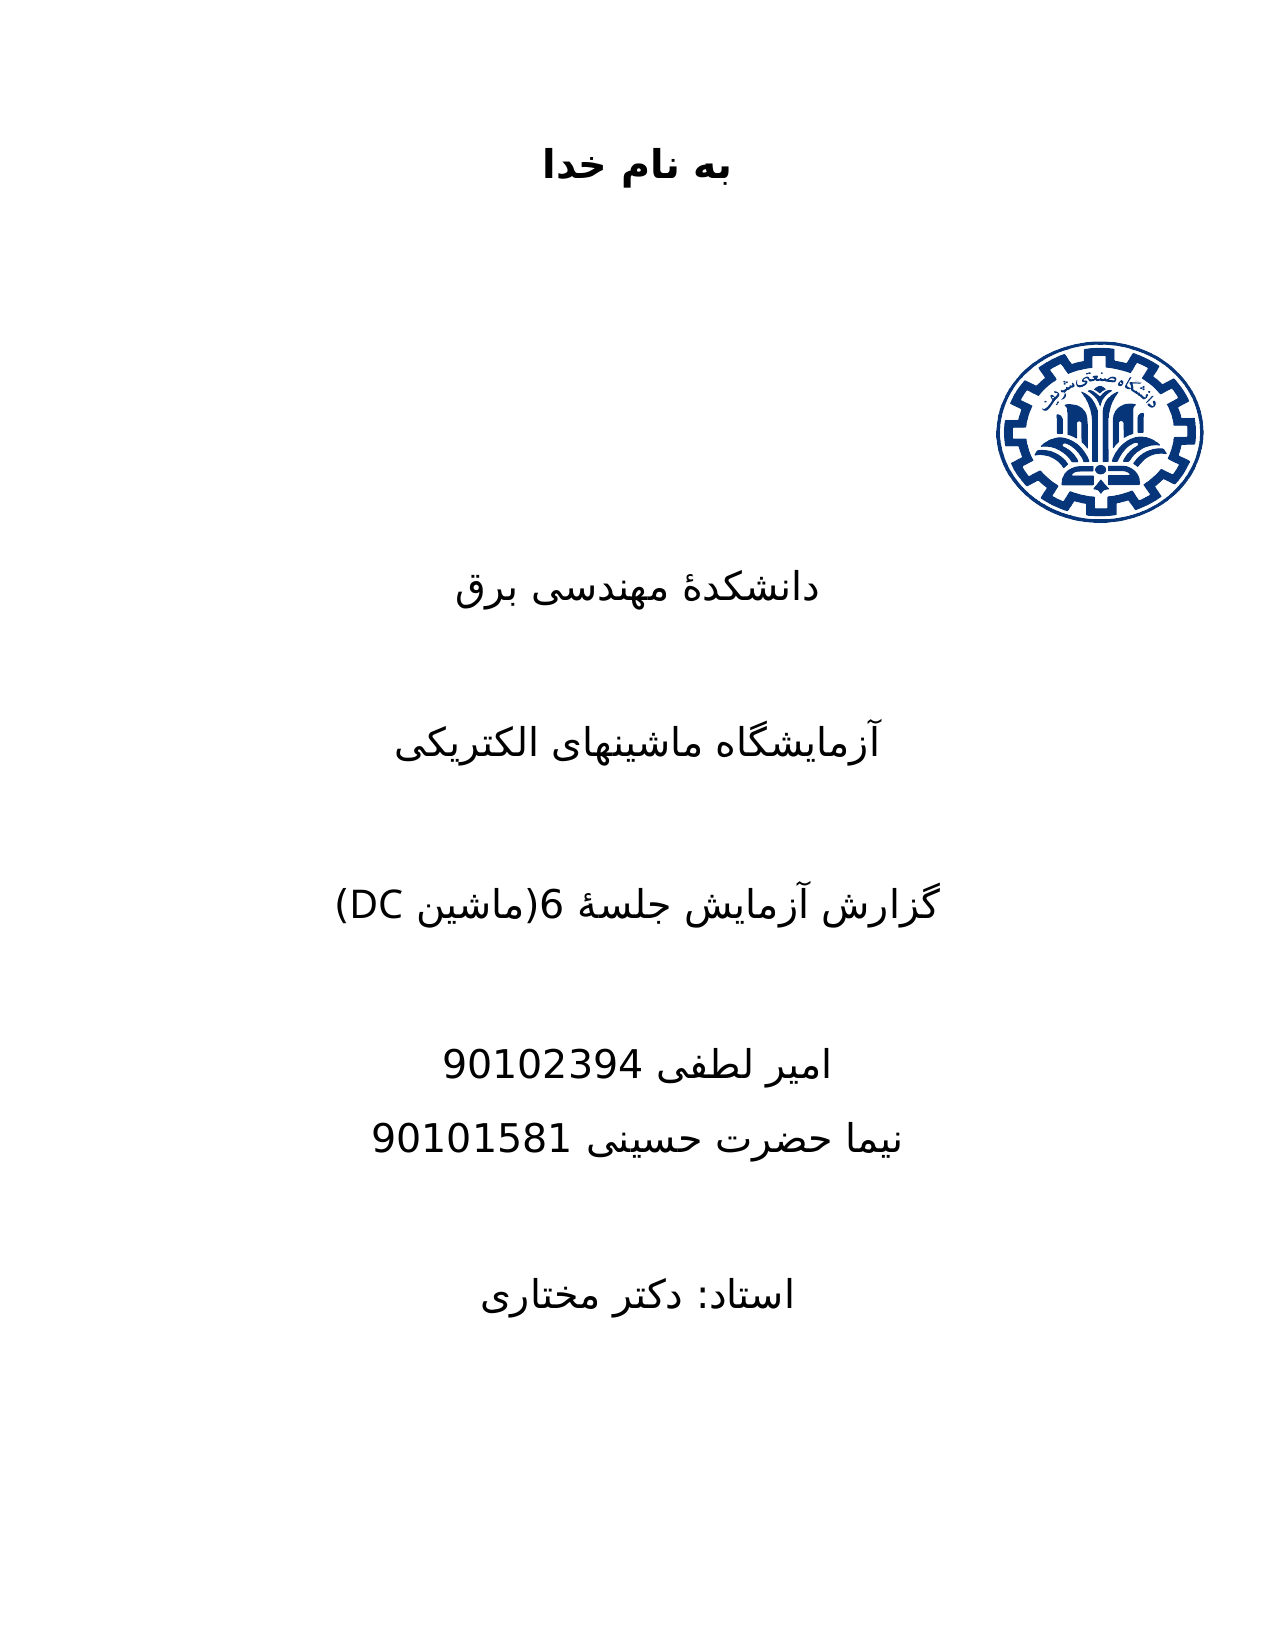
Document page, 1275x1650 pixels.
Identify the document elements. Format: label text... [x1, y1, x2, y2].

text نیما حضرت حسینی 90101581 [59, 1116, 1216, 1162]
text امیر لطفی 90102394 [59, 1042, 1216, 1088]
text به نام خدا [59, 142, 1216, 188]
text استاد: دکتر مختاری [59, 1272, 1216, 1318]
text دانشکدۀ مهندسی برق [59, 563, 1216, 609]
picture [985, 330, 1216, 539]
text گزارش آزمایش جلسۀ 6(ماشین DC) [59, 876, 1216, 930]
text آزمایشگاه ماشینهای الکتریکی [59, 720, 1216, 766]
